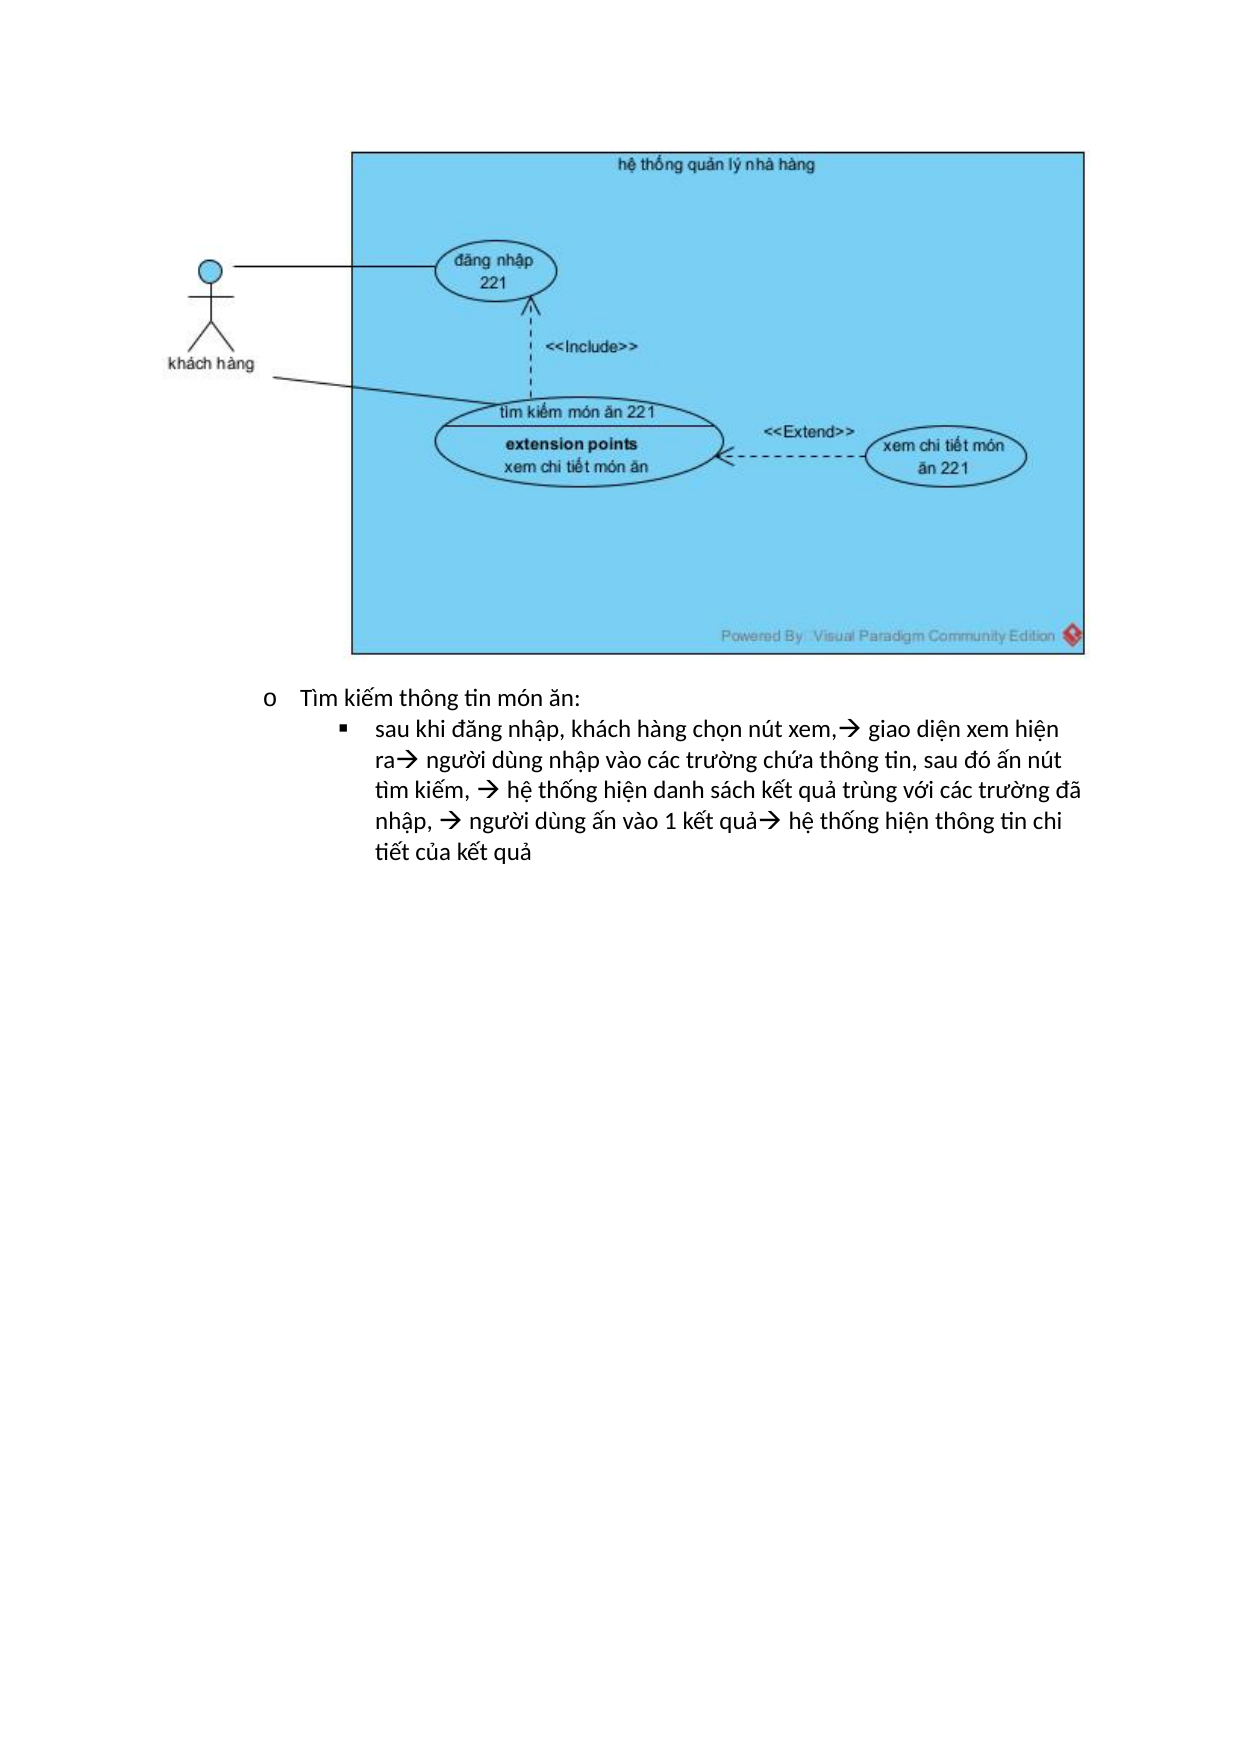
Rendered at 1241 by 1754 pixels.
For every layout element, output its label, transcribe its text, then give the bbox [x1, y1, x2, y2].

list Tìm kiếm thông tin món ăn: [262, 682, 1090, 714]
list sau khi đăng nhập, khách hàng chọn nút xem, giao diện xem hiện ra người dùng nhập vào các trường chứa thông tin, sau đó ấn nút tìm kiếm, hệ thống hiện danh sách kết quả trùng với các trường đã nhập, người dùng ấn vào 1 kết quả hệ thống hiện thông tin chi tiết của kết quả [337, 714, 1090, 866]
picture [150, 150, 1091, 661]
